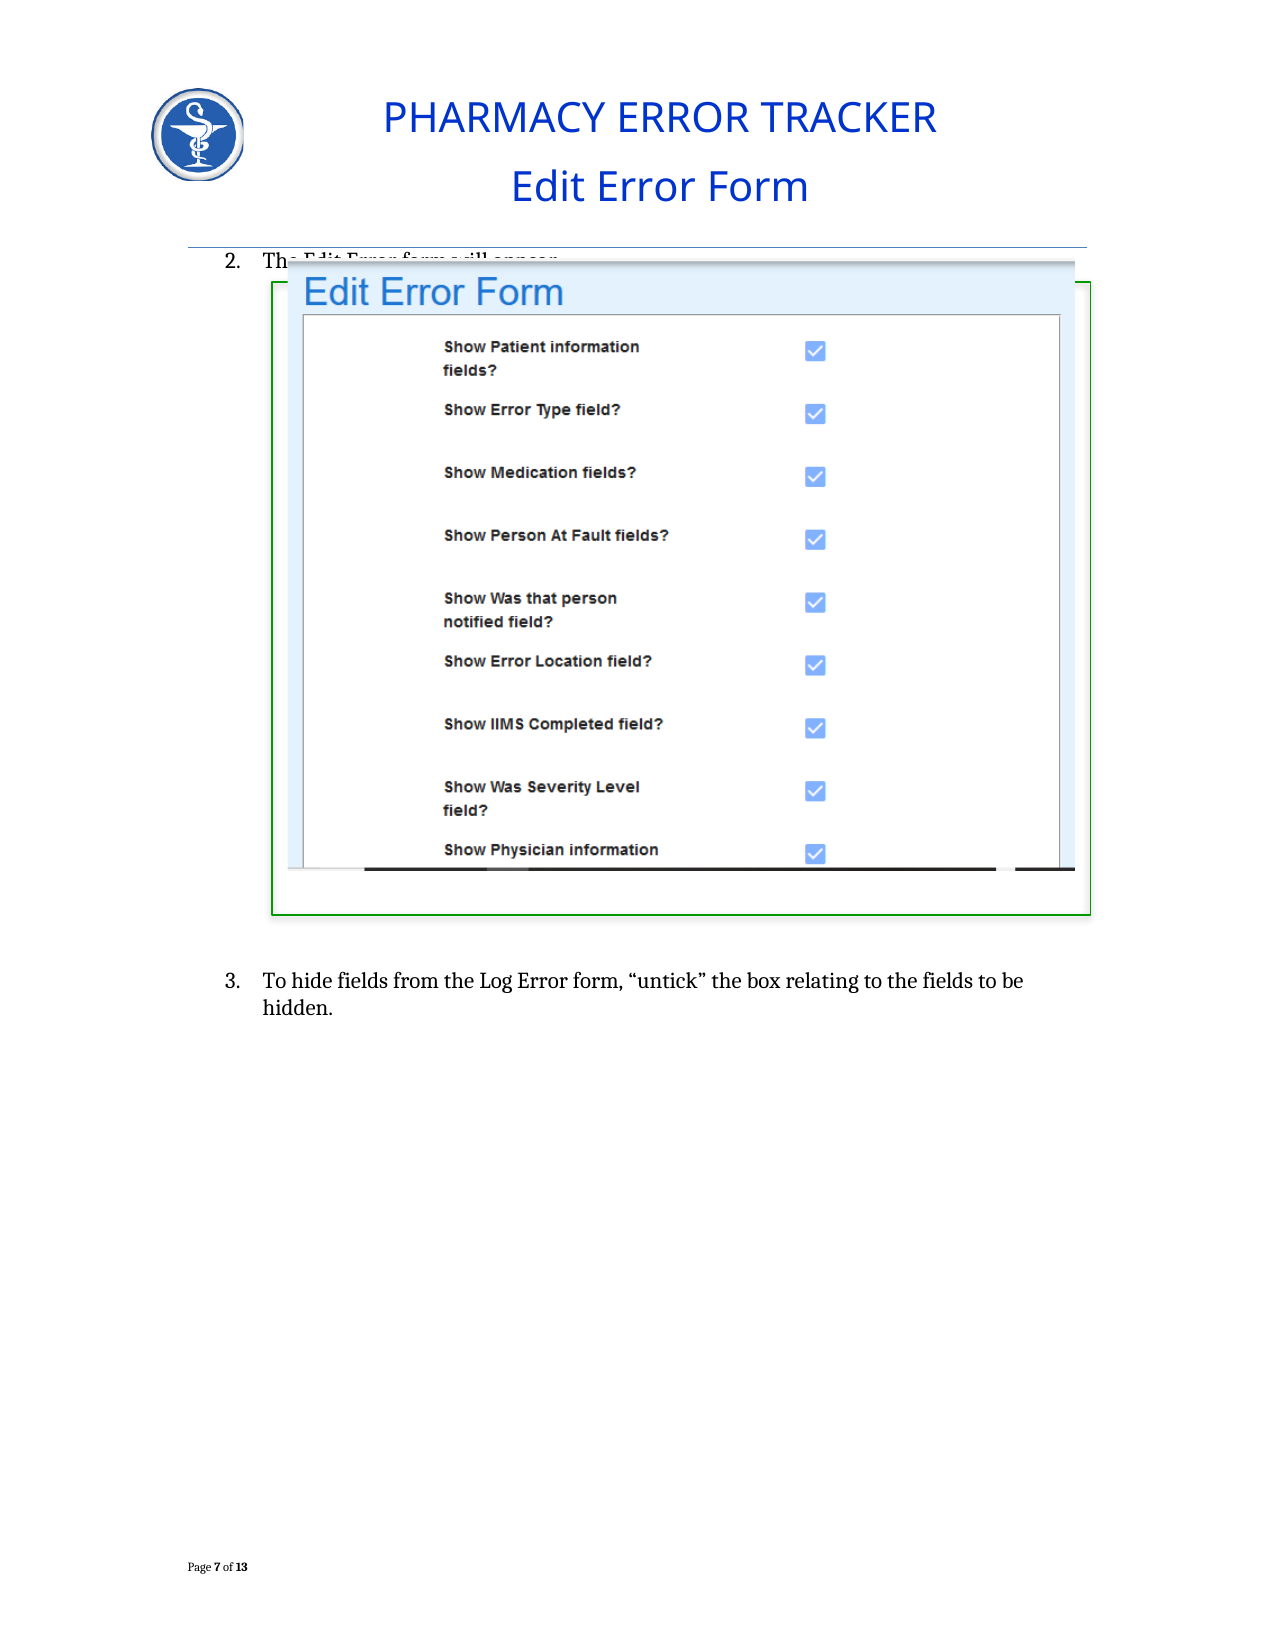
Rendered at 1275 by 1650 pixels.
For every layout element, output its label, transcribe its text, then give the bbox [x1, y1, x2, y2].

picture [150, 87, 244, 181]
picture [287, 258, 1075, 871]
text To hide fields from the Log Error form, “untick” the box relating to the fields to be hidden. [225, 967, 1087, 1021]
